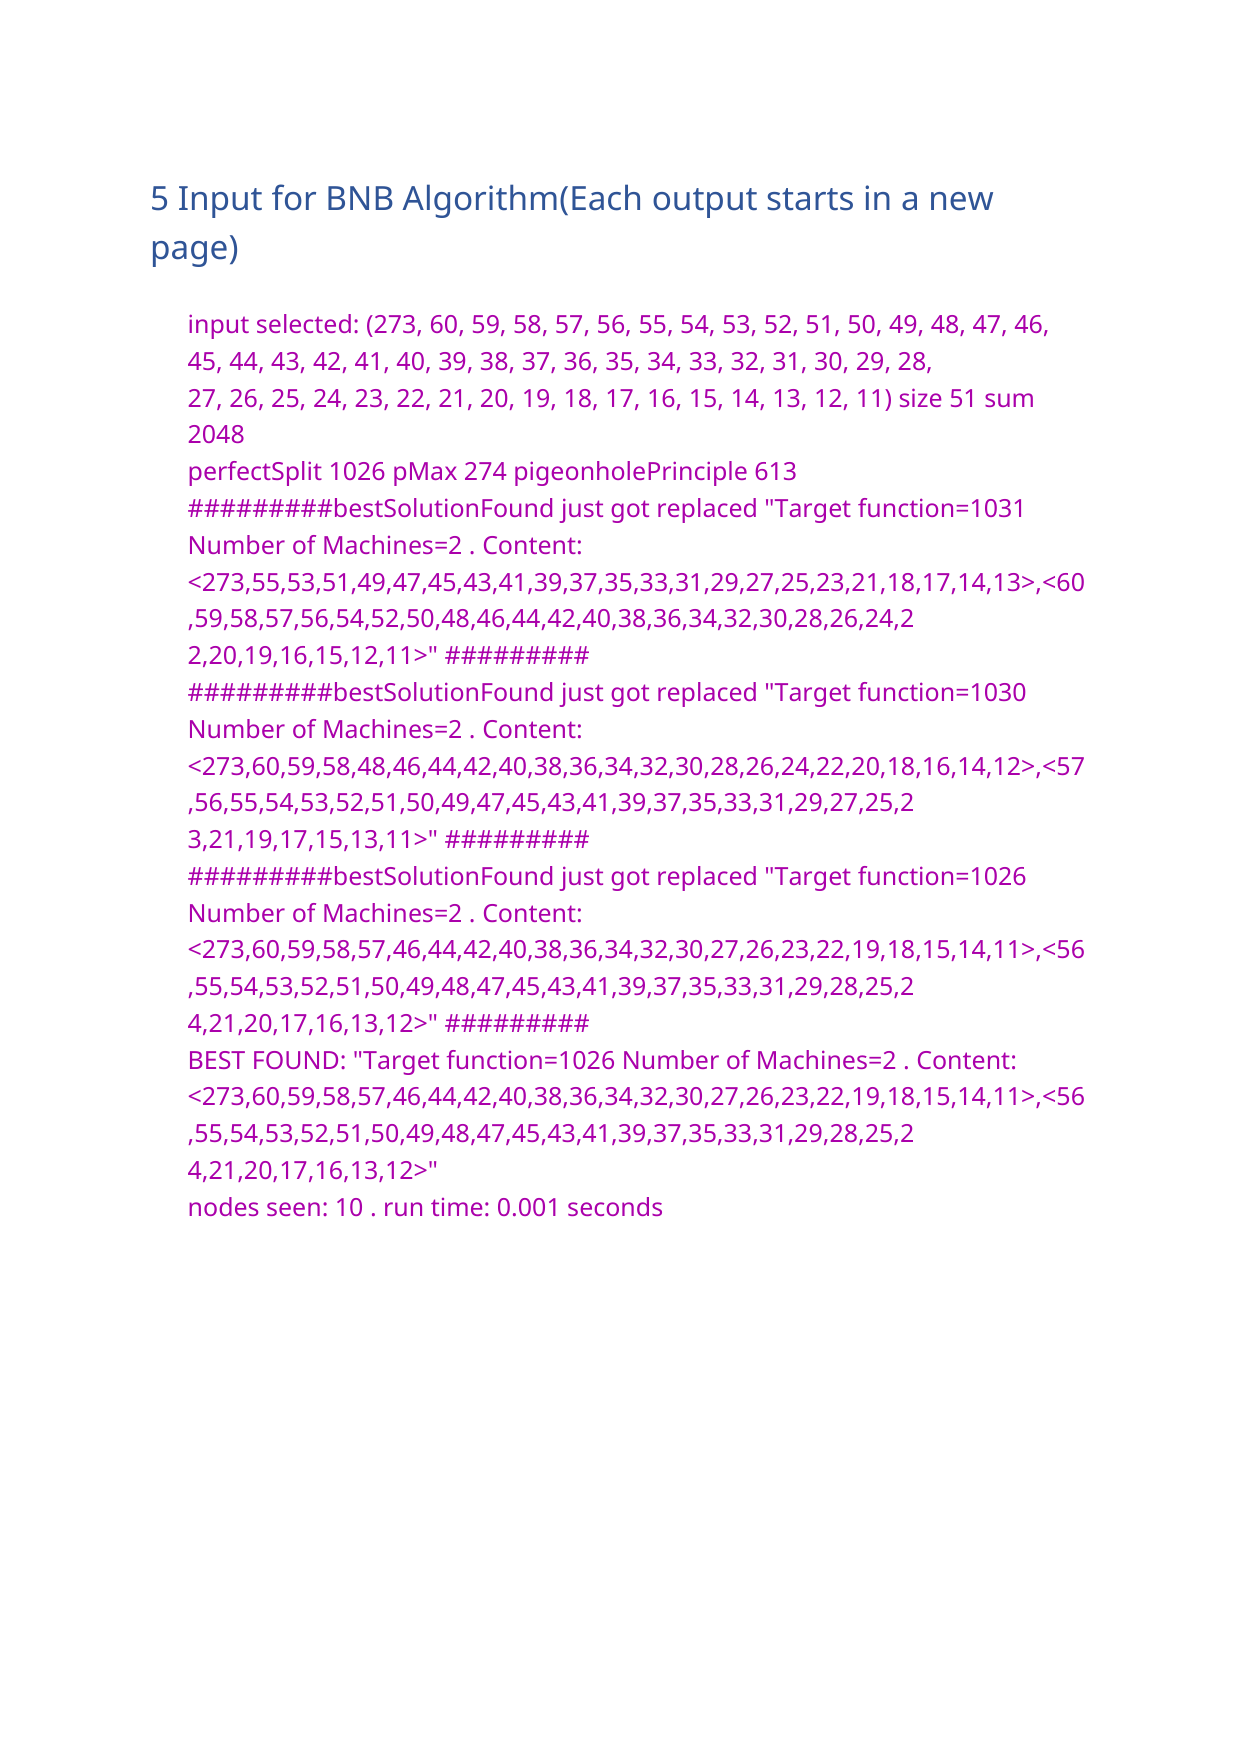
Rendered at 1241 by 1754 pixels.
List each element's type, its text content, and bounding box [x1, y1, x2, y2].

list input selected: (273, 60, 59, 58, 57, 56, 55, 54, 53, 52, 51, 50, 49, 48, 47, 46, 45, 44, 43, 42, 41, 40, 39, 38, 37, 36, 35, 34, 33, 32, 31, 30, 29, 28, 27, 26, 25, 24, 23, 22, 21, 20, 19, 18, 17, 16, 15, 14, 13, 12, 11) size 51 sum 2048 perfectSplit 1026 pMax 274 pigeonholePrinciple 613 #########bestSolutionFound just got replaced "Target function=1031 Number of Machines=2 . Content: <273,55,53,51,49,47,45,43,41,39,37,35,33,31,29,27,25,23,21,18,17,14,13>,<60,59,58,57,56,54,52,50,48,46,44,42,40,38,36,34,32,30,28,26,24,2 2,20,19,16,15,12,11>" ######### #########bestSolutionFound just got replaced "Target function=1030 Number of Machines=2 . Content: <273,60,59,58,48,46,44,42,40,38,36,34,32,30,28,26,24,22,20,18,16,14,12>,<57,56,55,54,53,52,51,50,49,47,45,43,41,39,37,35,33,31,29,27,25,2 3,21,19,17,15,13,11>" ######### #########bestSolutionFound just got replaced "Target function=1026 Number of Machines=2 . Content: <273,60,59,58,57,46,44,42,40,38,36,34,32,30,27,26,23,22,19,18,15,14,11>,<56,55,54,53,52,51,50,49,48,47,45,43,41,39,37,35,33,31,29,28,25,2 4,21,20,17,16,13,12>" ######### BEST FOUND: "Target function=1026 Number of Machines=2 . Content: <273,60,59,58,57,46,44,42,40,38,36,34,32,30,27,26,23,22,19,18,15,14,11>,<56,55,54,53,52,51,50,49,48,47,45,43,41,39,37,35,33,31,29,28,25,2 4,21,20,17,16,13,12>" nodes seen: 10 . run time: 0.001 seconds [150, 273, 1090, 1254]
subtitle 5 Input for BNB Algorithm(Each output starts in a new page) [150, 175, 1090, 269]
